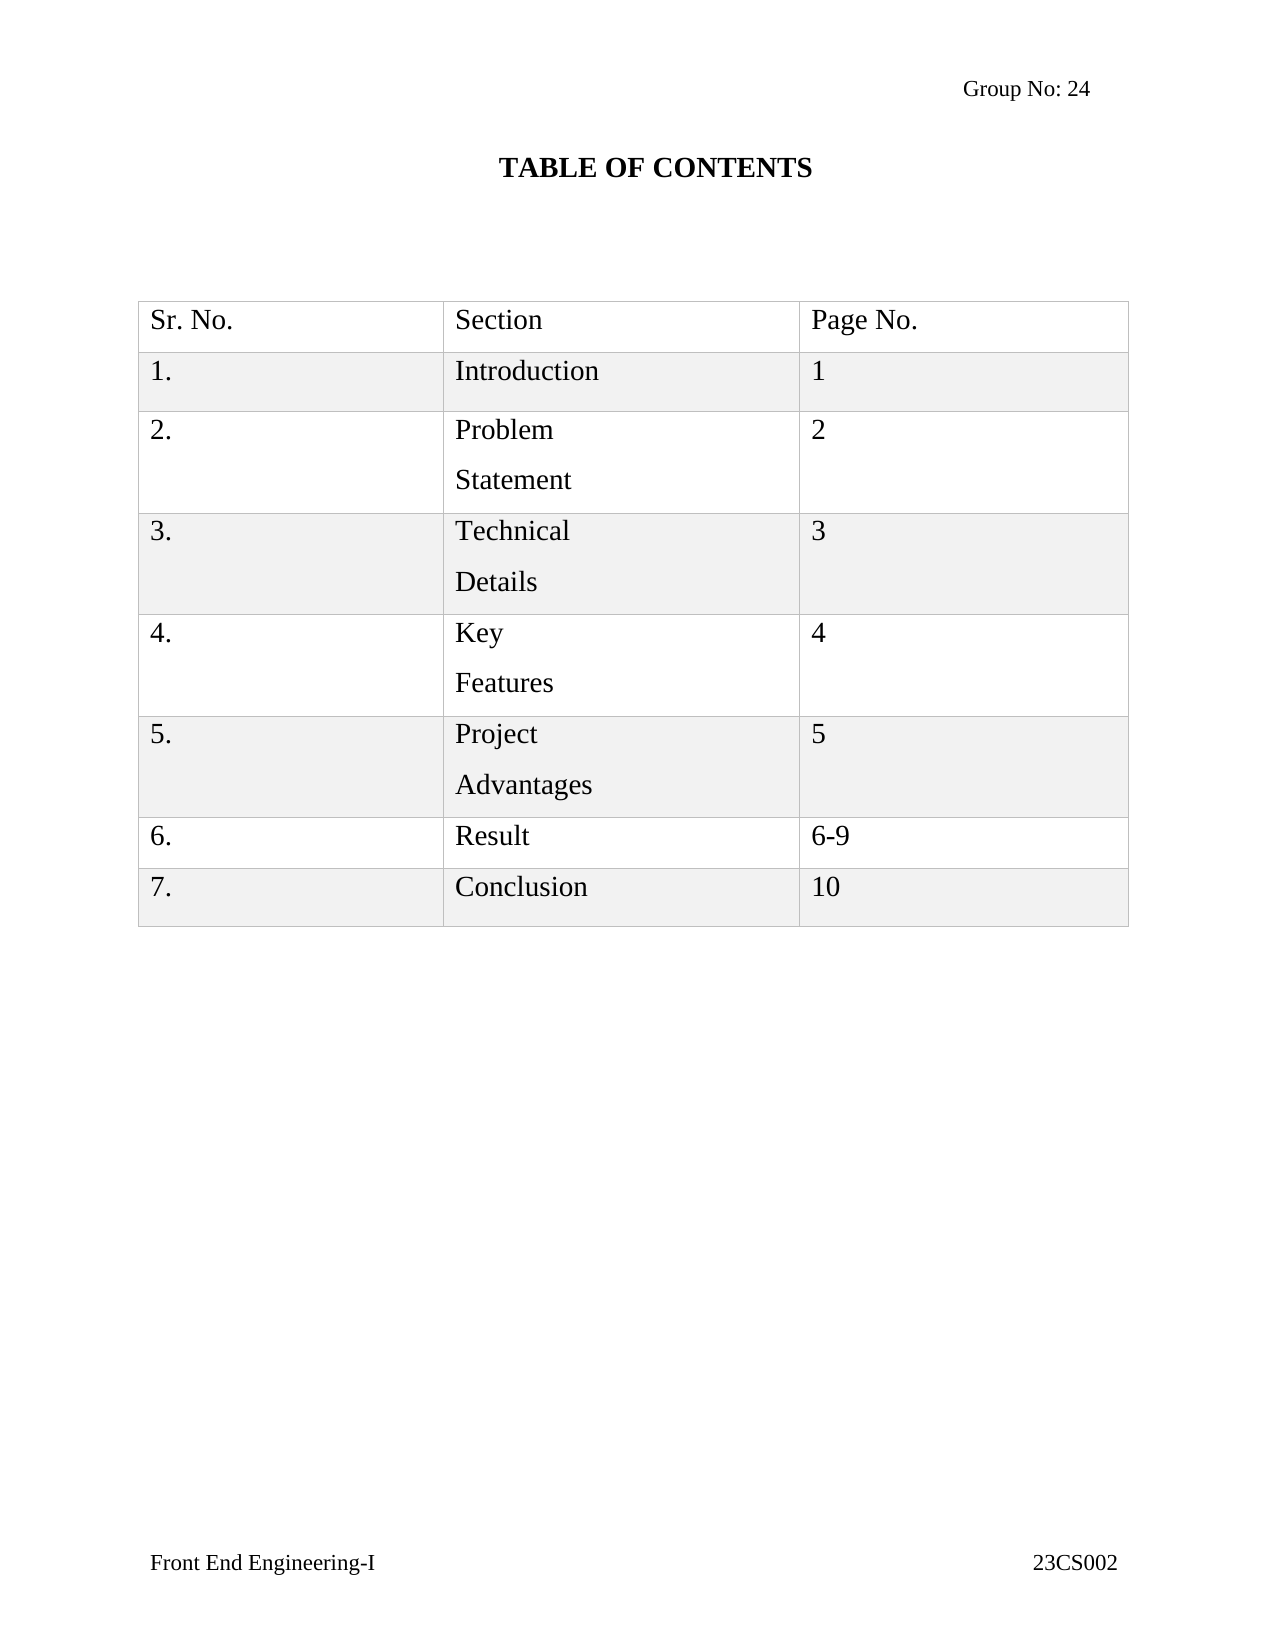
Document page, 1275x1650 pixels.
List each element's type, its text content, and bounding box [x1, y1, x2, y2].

table_header Section [444, 302, 799, 352]
table_cell 5 [800, 717, 1128, 817]
table_cell 1. [139, 353, 443, 411]
table_header Page No. [800, 302, 1128, 352]
table_cell 2. [139, 412, 443, 512]
table_cell 5. [139, 717, 443, 817]
table_header Sr. No. [139, 302, 443, 352]
table_cell Project Advantages [444, 717, 799, 817]
table_cell 4. [139, 615, 443, 716]
table_cell 6. [139, 818, 443, 868]
table_cell 6-9 [800, 818, 1128, 868]
table_cell 10 [800, 869, 1128, 926]
table_cell 1 [800, 353, 1128, 411]
table_cell Introduction [444, 353, 799, 411]
table_cell 3 [800, 514, 1128, 614]
table_cell Result [444, 818, 799, 868]
subtitle TABLE OF CONTENTS [375, 150, 936, 183]
table_cell Conclusion [444, 869, 799, 926]
table_cell Problem Statement [444, 412, 799, 512]
table_cell 4 [800, 615, 1128, 716]
table_cell 2 [800, 412, 1128, 512]
table_cell 3. [139, 514, 443, 614]
table_cell 7. [139, 869, 443, 926]
table_cell Technical Details [444, 514, 799, 614]
table_cell Key Features [444, 615, 799, 716]
